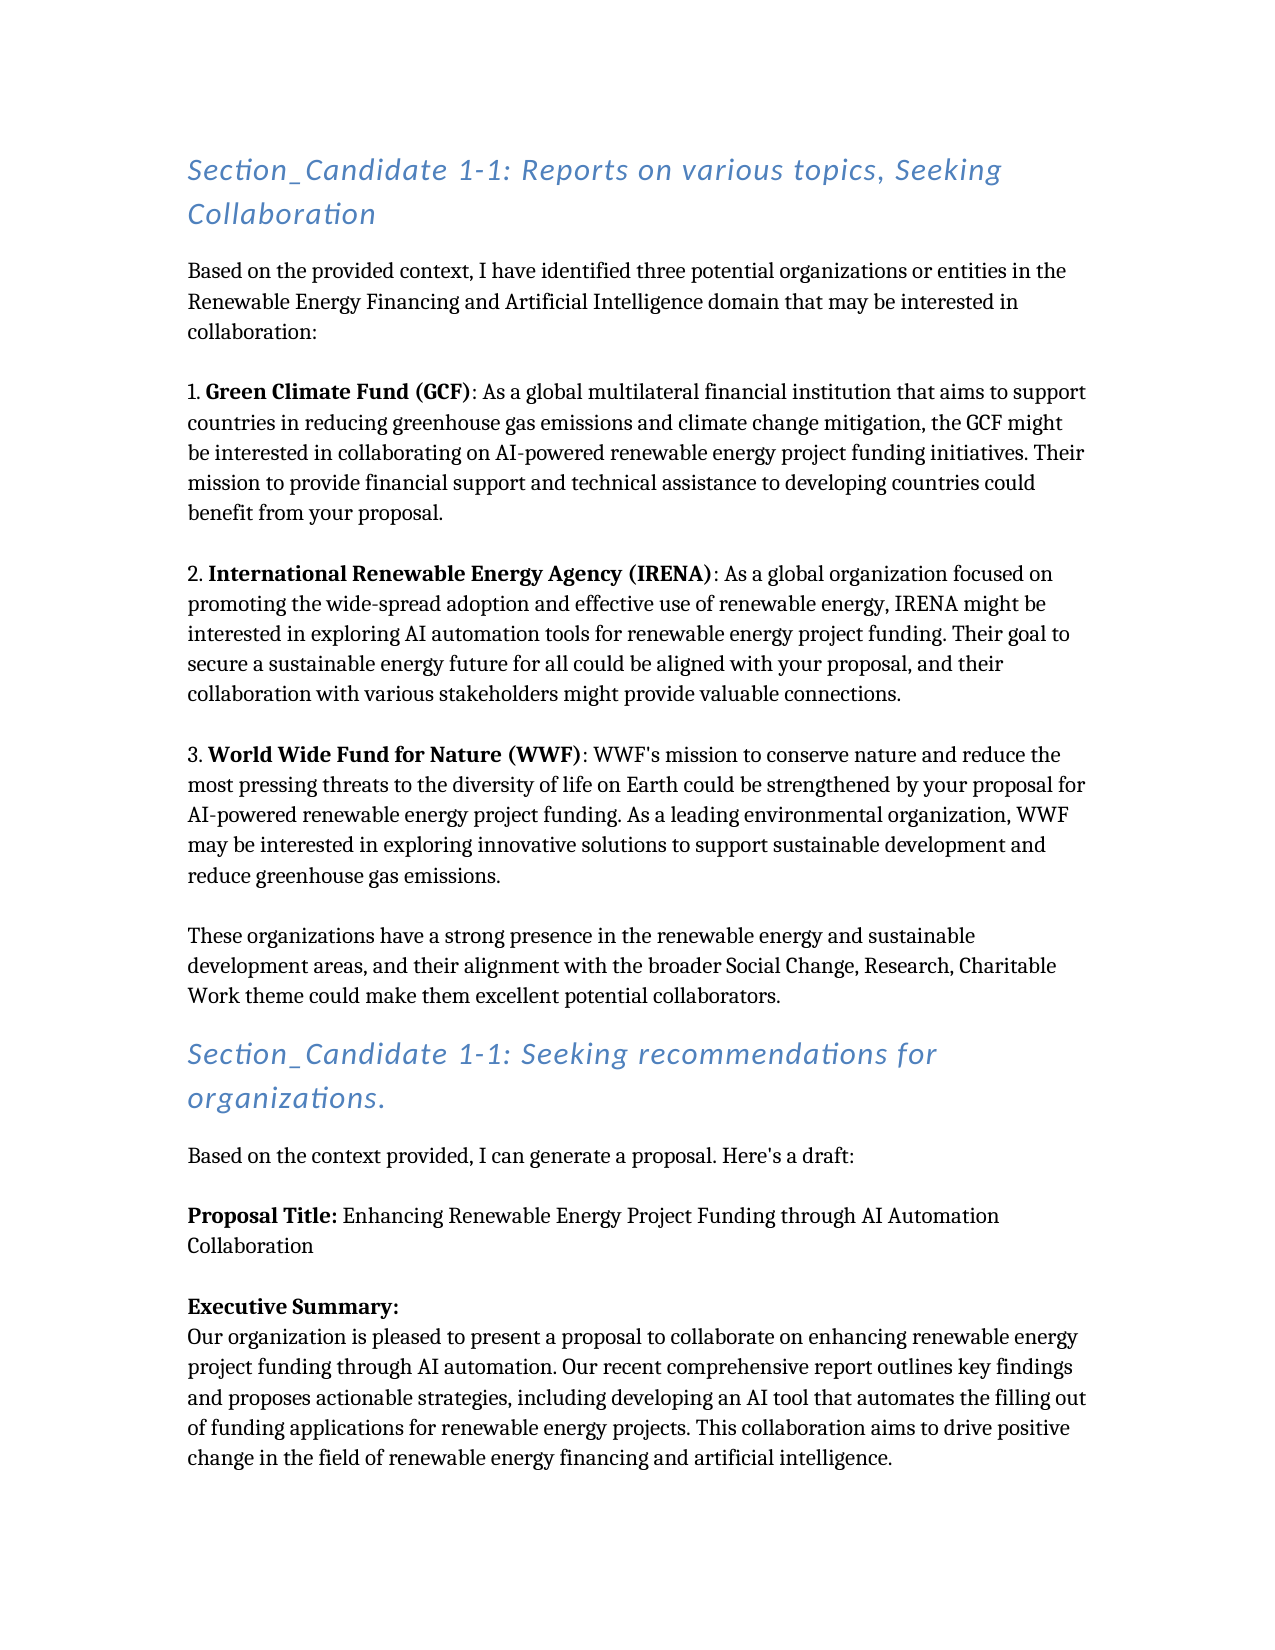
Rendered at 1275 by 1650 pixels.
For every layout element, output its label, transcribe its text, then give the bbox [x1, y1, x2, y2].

subtitle Section_Candidate 1-1: Reports on various topics, Seeking Collaboration [187, 150, 1087, 232]
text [187, 1143, 1087, 1471]
subtitle Section_Candidate 1-1: Seeking recommendations for organizations. [187, 1034, 1087, 1116]
text Based on the provided context, I have identified three potential organizations or entities in the Renewable Energy Financing and Artificial Intelligence domain that may be interested in collaboration: 1. Green Climate Fund (GCF): As a global multilateral financial institution that aims to support countries in reducing greenhouse gas emissions and climate change mitigation, the GCF might be interested in collaborating on AI-powered renewable energy project funding initiatives. Their mission to provide financial support and technical assistance to developing countries could benefit from your proposal. 2. International Renewable Energy Agency (IRENA): As a global organization focused on promoting the wide-spread adoption and effective use of renewable energy, IRENA might be interested in exploring AI automation tools for renewable energy project funding. Their goal to secure a sustainable energy future for all could be aligned with your proposal, and their collaboration with various stakeholders might provide valuable connections. 3. World Wide Fund for Nature (WWF): WWF's mission to conserve nature and reduce the most pressing threats to the diversity of life on Earth could be strengthened by your proposal for AI-powered renewable energy project funding. As a leading environmental organization, WWF may be interested in exploring innovative solutions to support sustainable development and reduce greenhouse gas emissions. These organizations have a strong presence in the renewable energy and sustainable development areas, and their alignment with the broader Social Change, Research, Charitable Work theme could make them excellent potential collaborators. [187, 258, 1087, 1010]
